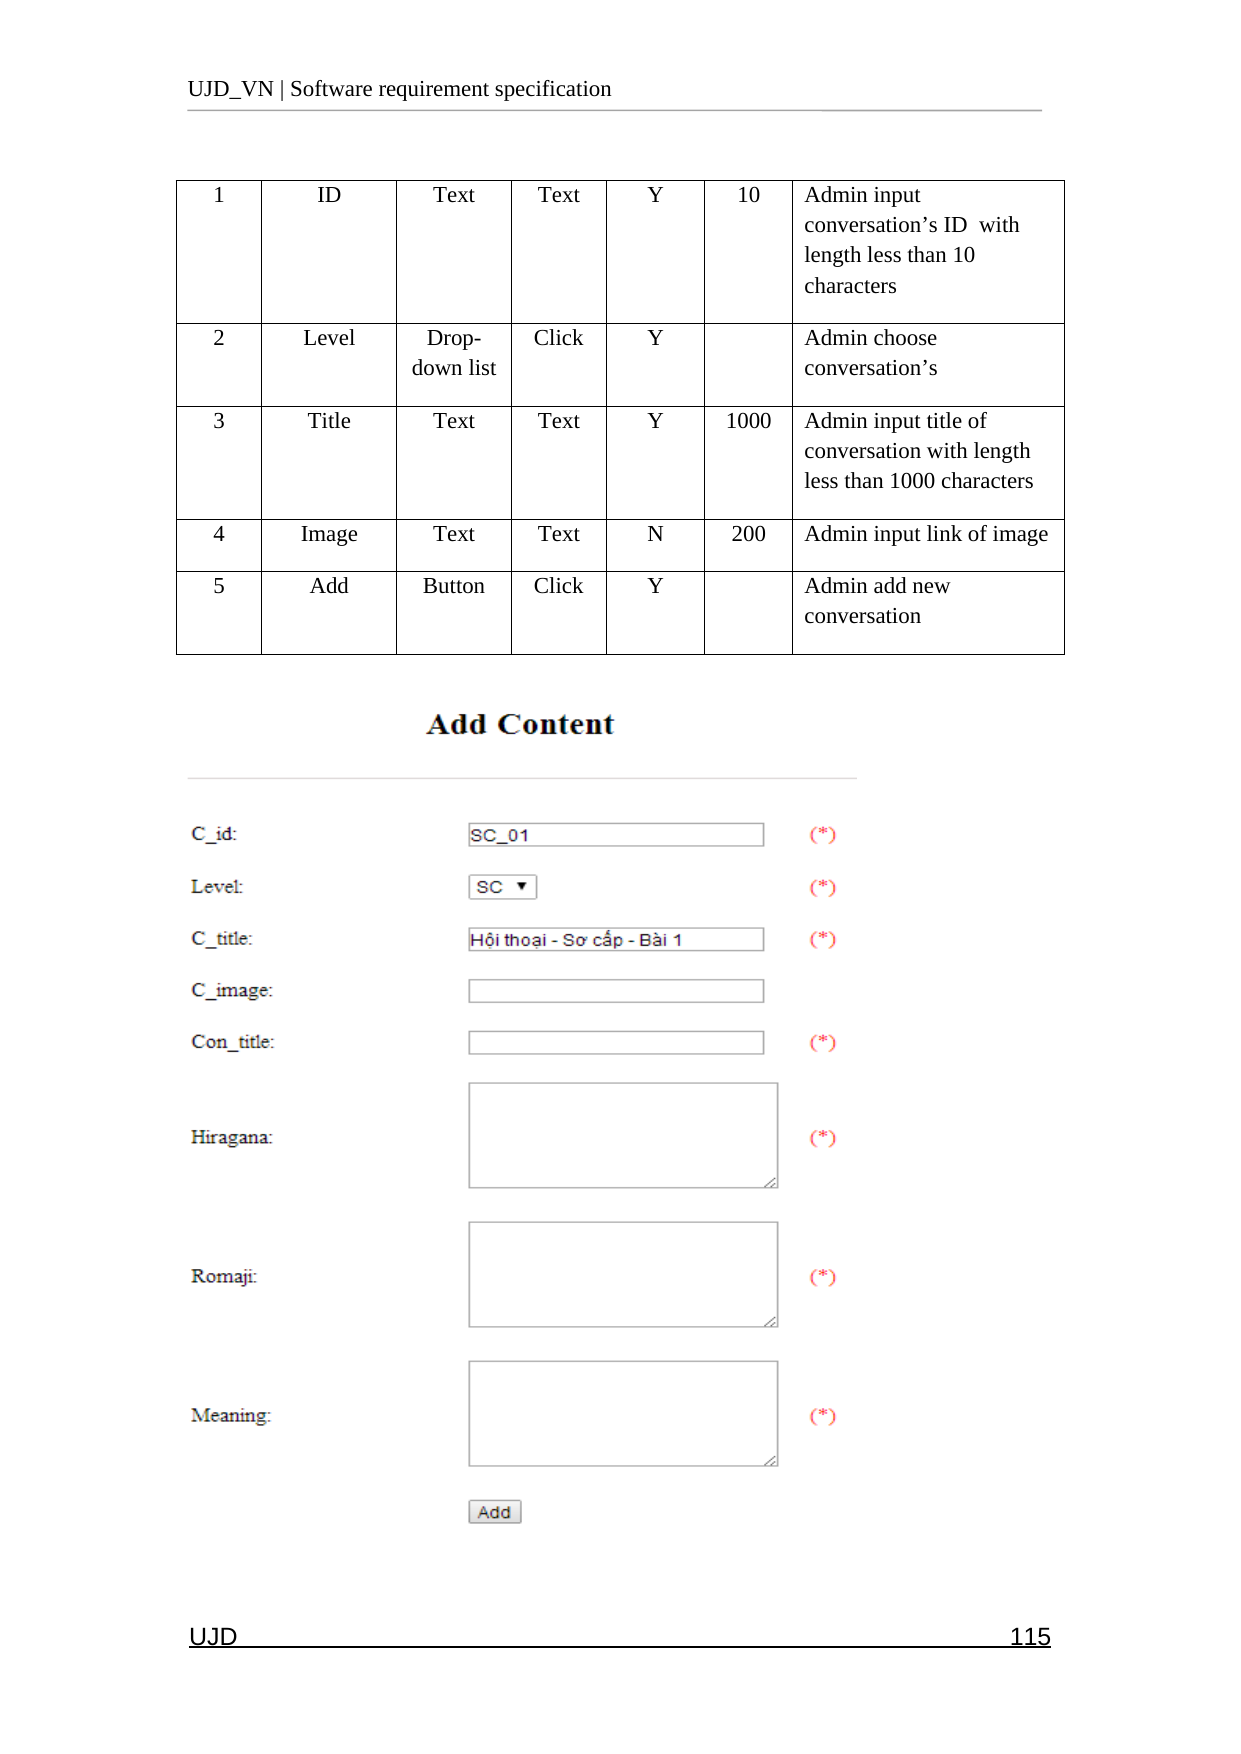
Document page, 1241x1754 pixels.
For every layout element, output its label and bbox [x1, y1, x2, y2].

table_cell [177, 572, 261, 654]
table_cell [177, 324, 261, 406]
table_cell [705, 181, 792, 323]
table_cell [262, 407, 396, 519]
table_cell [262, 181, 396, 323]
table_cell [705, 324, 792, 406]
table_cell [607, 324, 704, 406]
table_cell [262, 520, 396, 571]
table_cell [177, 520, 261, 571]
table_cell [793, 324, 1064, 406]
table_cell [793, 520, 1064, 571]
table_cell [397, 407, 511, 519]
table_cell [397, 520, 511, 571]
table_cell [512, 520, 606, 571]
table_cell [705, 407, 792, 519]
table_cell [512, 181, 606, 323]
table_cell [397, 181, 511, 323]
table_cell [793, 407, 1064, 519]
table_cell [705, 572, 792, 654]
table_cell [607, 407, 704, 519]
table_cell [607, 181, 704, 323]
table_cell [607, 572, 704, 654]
picture [187, 706, 857, 1537]
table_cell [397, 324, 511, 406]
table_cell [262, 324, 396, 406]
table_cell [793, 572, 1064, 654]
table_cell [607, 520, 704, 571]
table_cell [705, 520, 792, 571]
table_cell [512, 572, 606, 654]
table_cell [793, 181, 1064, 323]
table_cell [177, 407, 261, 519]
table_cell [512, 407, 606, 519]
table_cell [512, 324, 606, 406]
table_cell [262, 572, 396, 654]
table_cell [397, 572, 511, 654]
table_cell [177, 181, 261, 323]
